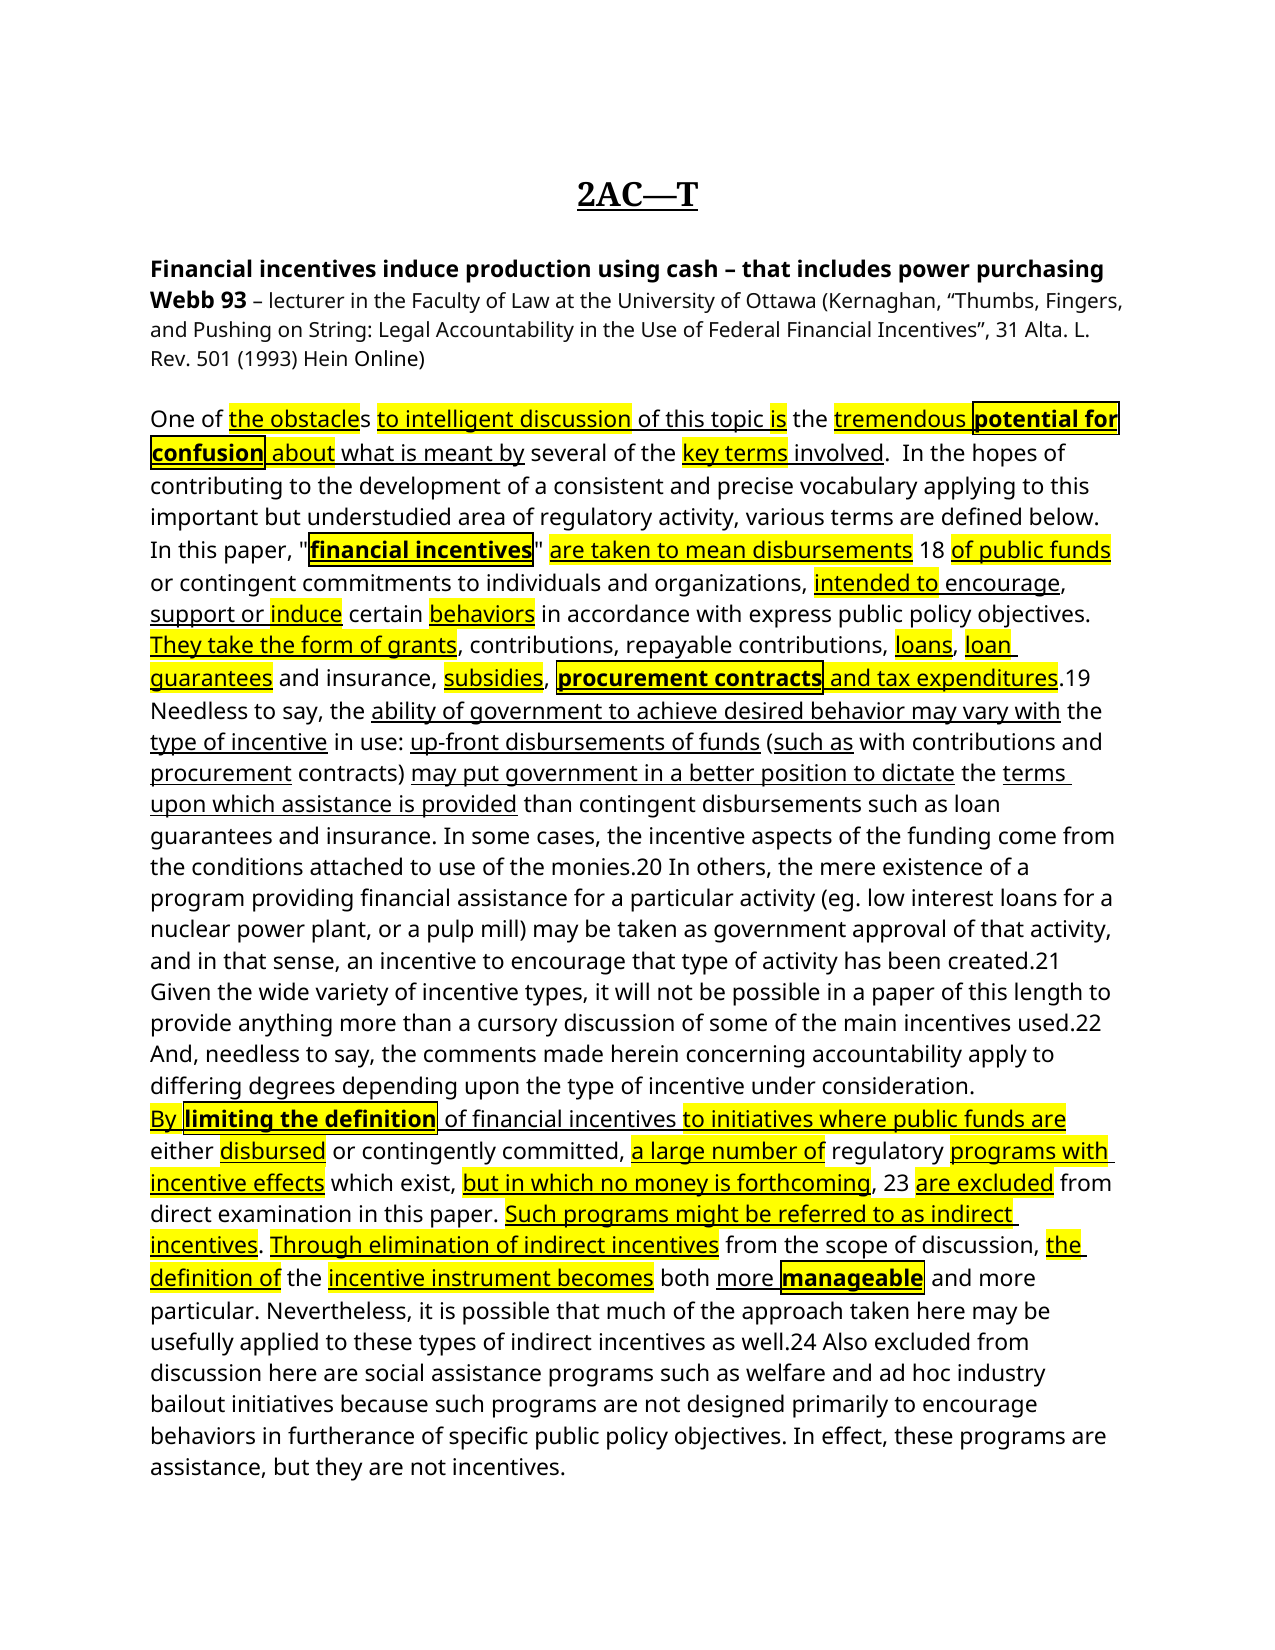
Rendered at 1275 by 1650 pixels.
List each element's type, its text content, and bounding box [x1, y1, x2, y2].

text Financial incentives induce production using cash – that includes power purchasing [150, 253, 1125, 284]
text In this paper, "financial incentives" are taken to mean disbursements 18 of public funds or contingent commitments to individuals and organizations, intended to encourage, support or induce certain behaviors in accordance with express public policy objectives. They take the form of grants, contributions, repayable contributions, loans, loan guarantees and insurance, subsidies, procurement contracts and tax expenditures.19 Needless to say, the ability of government to achieve desired behavior may vary with the type of incentive in use: up-front disbursements of funds (such as with contributions and procurement contracts) may put government in a better position to dictate the terms upon which assistance is provided than contingent disbursements such as loan guarantees and insurance. In some cases, the incentive aspects of the funding come from the conditions attached to use of the monies.20 In others, the mere existence of a program providing financial assistance for a particular activity (eg. low interest loans for a nuclear power plant, or a pulp mill) may be taken as government approval of that activity, and in that sense, an incentive to encourage that type of activity has been created.21 Given the wide variety of incentive types, it will not be possible in a paper of this length to provide anything more than a cursory discussion of some of the main incentives used.22 And, needless to say, the comments made herein concerning accountability apply to differing degrees depending upon the type of incentive under consideration. [150, 532, 1125, 1101]
text One of the obstacles to intelligent discussion of this topic is the tremendous potential for confusion about what is meant by several of the key terms involved. In the hopes of contributing to the development of a consistent and precise vocabulary applying to this important but understudied area of regulatory activity, various terms are defined below. [150, 401, 1125, 532]
subtitle 2AC—T [150, 171, 1125, 216]
text By limiting the definition of financial incentives to initiatives where public funds are either disbursed or contingently committed, a large number of regulatory programs with incentive effects which exist, but in which no money is forthcoming, 23 are excluded from direct examination in this paper. Such programs might be referred to as indirect incentives. Through elimination of indirect incentives from the scope of discussion, the definition of the incentive instrument becomes both more manageable and more particular. Nevertheless, it is possible that much of the approach taken here may be usefully applied to these types of indirect incentives as well.24 Also excluded from discussion here are social assistance programs such as welfare and ad hoc industry bailout initiatives because such programs are not designed primarily to encourage behaviors in furtherance of specific public policy objectives. In effect, these programs are assistance, but they are not incentives. [150, 1101, 1125, 1482]
text Webb 93 – lecturer in the Faculty of Law at the University of Ottawa (Kernaghan, “Thumbs, Fingers, and Pushing on String: Legal Accountability in the Use of Federal Financial Incentives”, 31 Alta. L. Rev. 501 (1993) Hein Online) [150, 284, 1125, 372]
